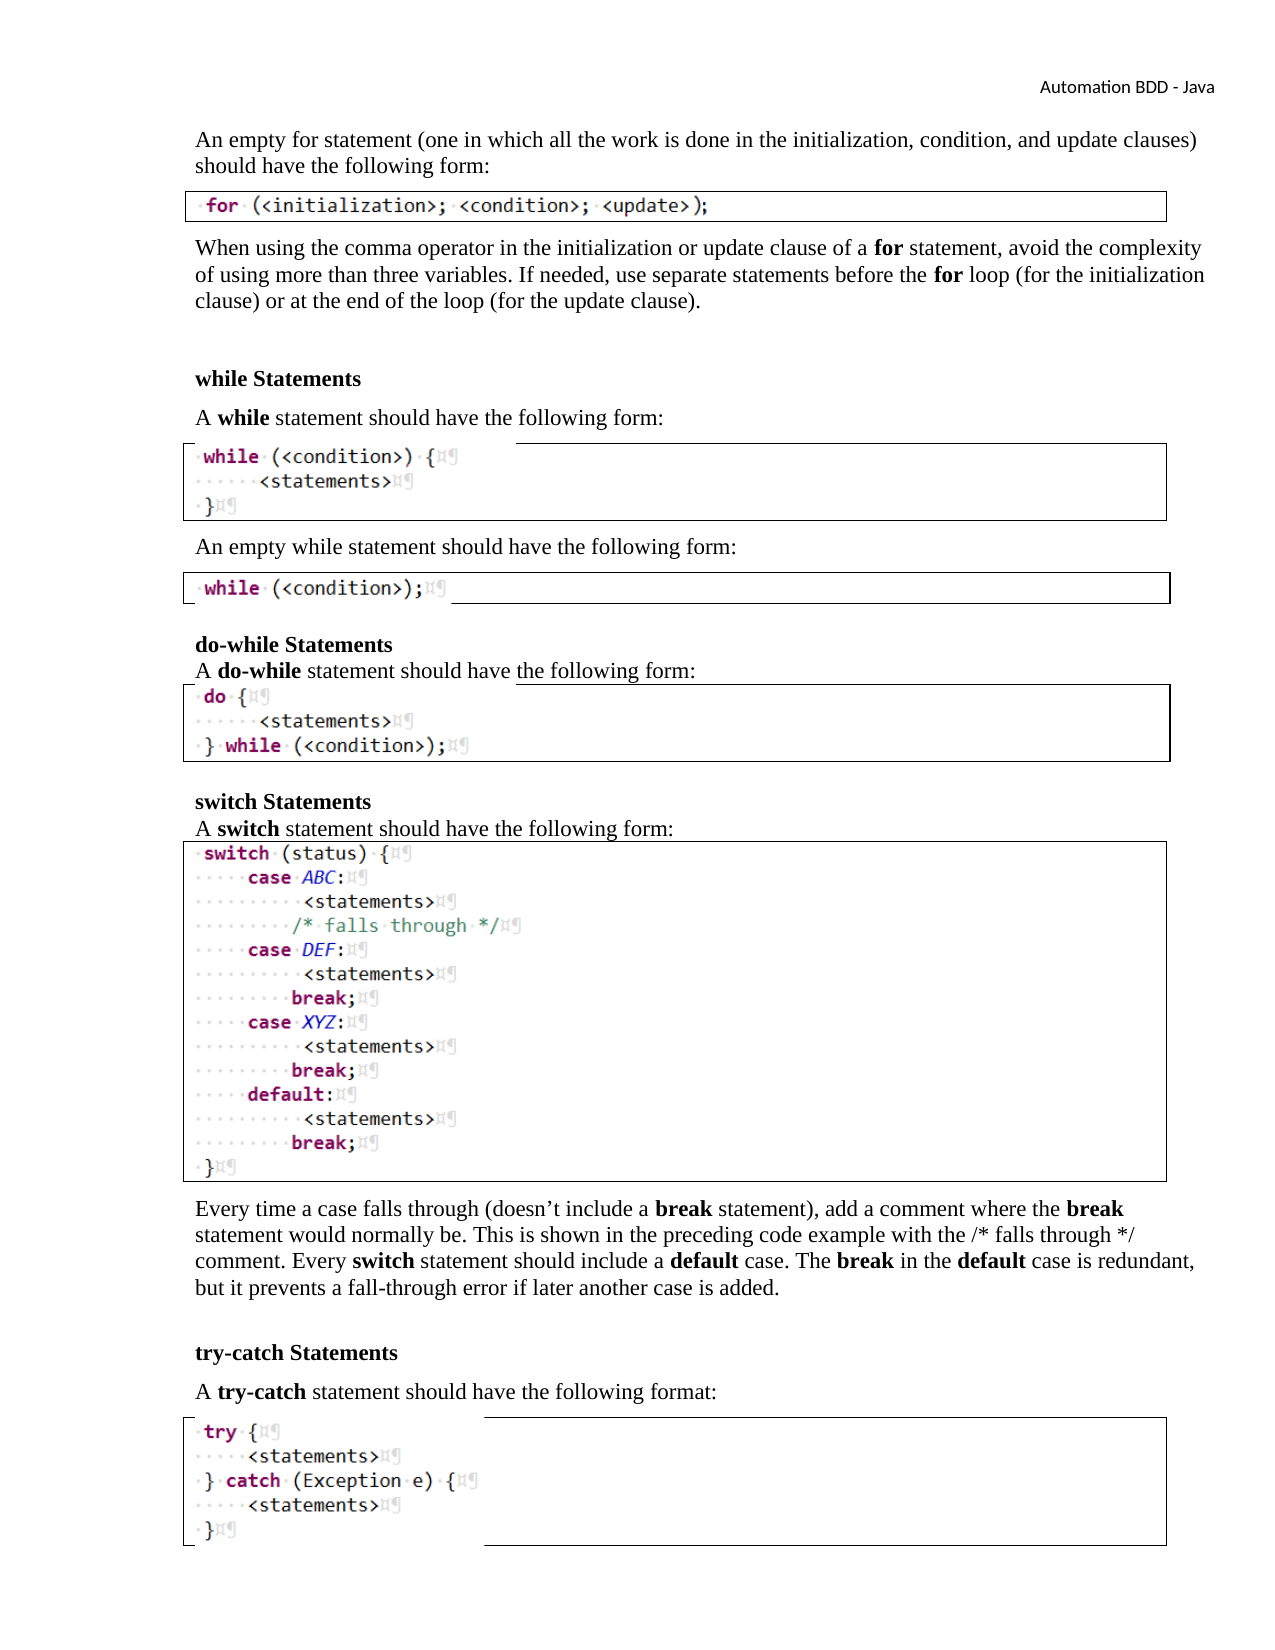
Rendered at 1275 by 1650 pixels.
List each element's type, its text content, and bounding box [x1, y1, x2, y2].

text A do-while statement should have the following form: [195, 657, 1215, 683]
text try-catch Statements [195, 1339, 1215, 1365]
table_header [184, 685, 195, 761]
table_header [452, 573, 1169, 603]
picture [195, 443, 517, 520]
text do-while Statements [195, 631, 1215, 657]
picture [196, 192, 712, 221]
picture [195, 573, 452, 604]
table_header [186, 192, 196, 221]
picture [195, 1417, 485, 1546]
table_header [184, 1418, 195, 1545]
table_header [184, 842, 195, 1181]
table_header [184, 573, 195, 603]
picture [195, 842, 569, 1181]
table_header [517, 685, 1169, 761]
table_header [485, 1418, 1166, 1545]
text An empty for statement (one in which all the work is done in the initialization, condition, and update clauses) should have the following form: [195, 126, 1215, 179]
text A switch statement should have the following form: [195, 815, 1215, 841]
text A while statement should have the following form: [120, 403, 1215, 430]
table_header [569, 842, 1166, 1181]
text switch Statements [195, 788, 1215, 815]
table_header [712, 192, 1166, 221]
text while Statements [195, 365, 1215, 391]
text Every time a case falls through (doesn’t include a break statement), add a comment where the break statement would normally be. This is shown in the preceding code example with the /* falls through */ comment. Every switch statement should include a default case. The break in the default case is redundant, but it prevents a fall-through error if later another case is added. [195, 1194, 1215, 1300]
text A try-catch statement should have the following format: [120, 1378, 1215, 1404]
text An empty while statement should have the following form: [120, 533, 1215, 560]
picture [195, 684, 517, 761]
table_header [517, 444, 1166, 520]
text When using the comma operator in the initialization or update clause of a for statement, avoid the complexity of using more than three variables. If needed, use separate statements before the for loop (for the initialization clause) or at the end of the loop (for the update clause). [195, 234, 1215, 313]
table_header [184, 444, 195, 520]
